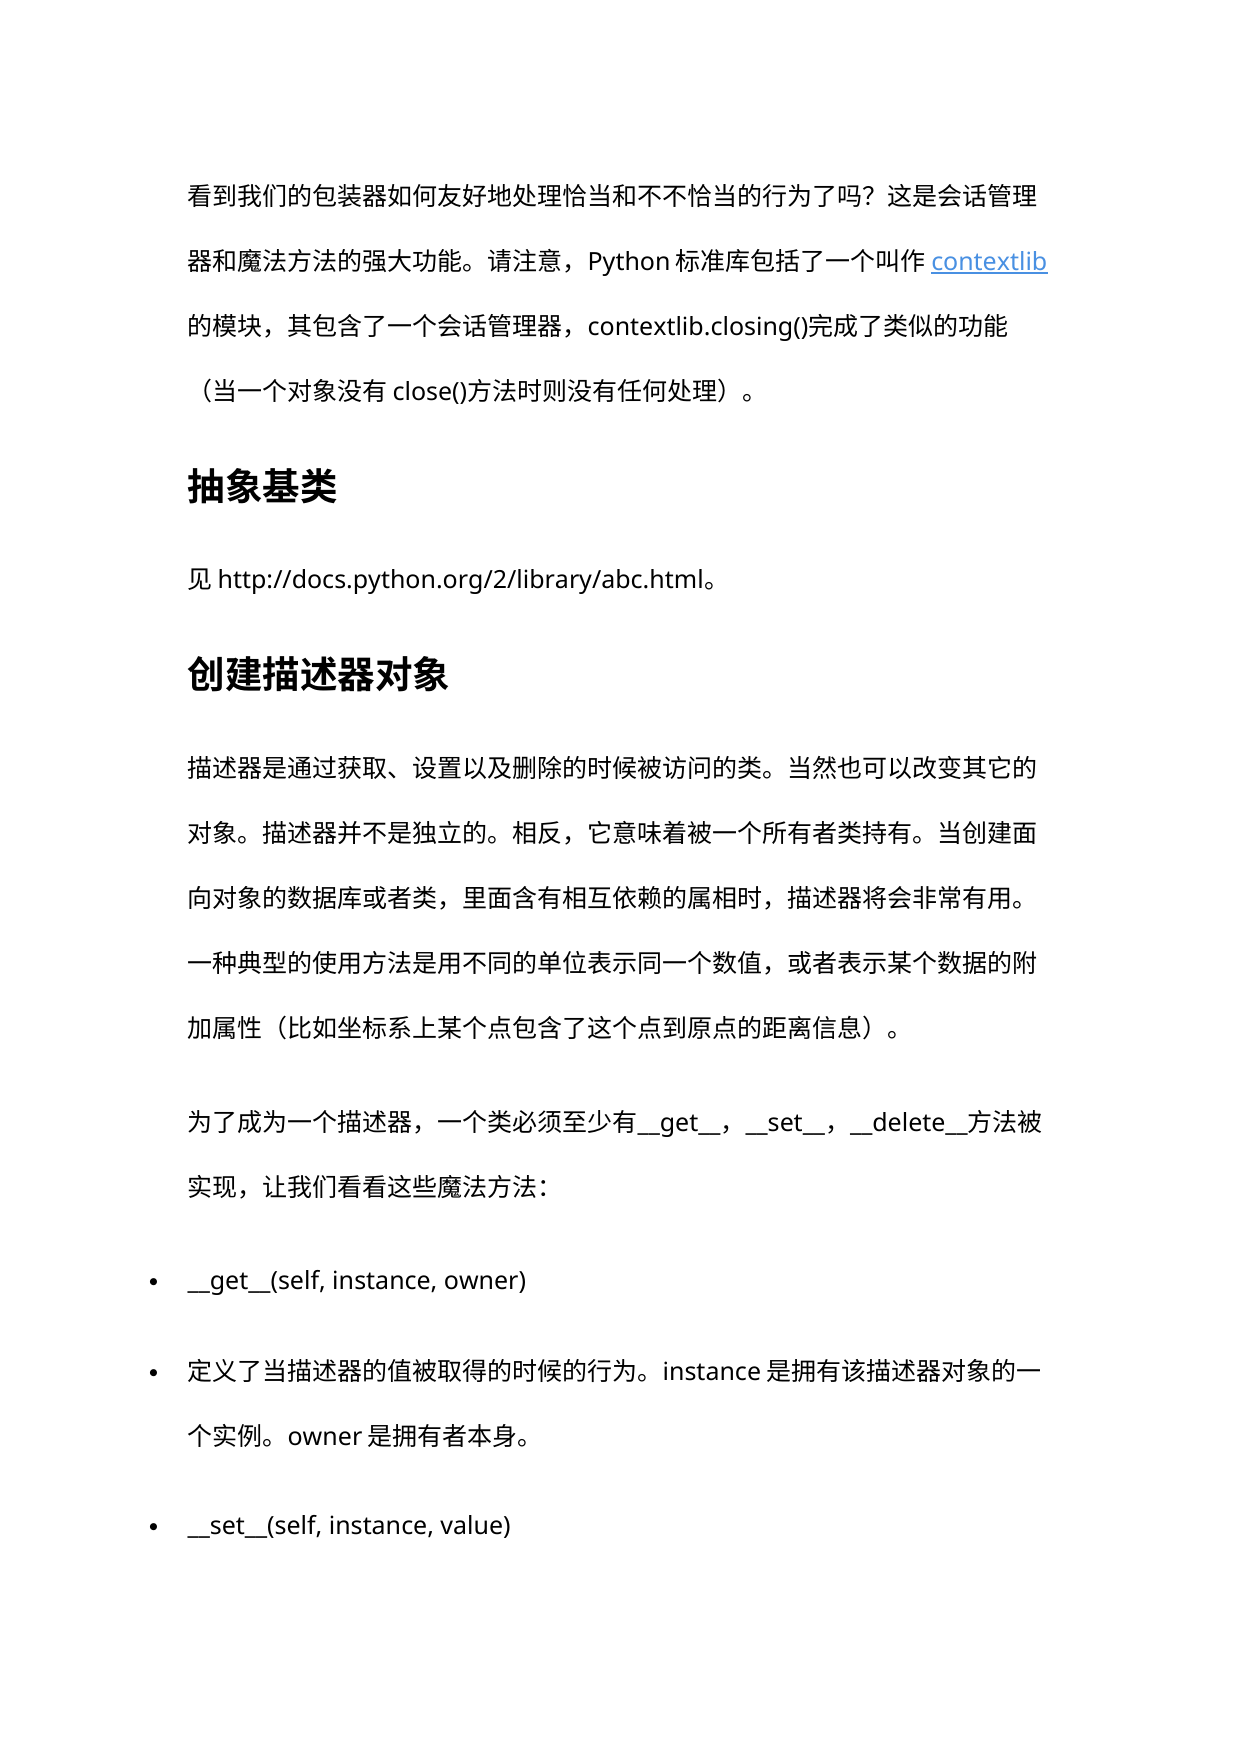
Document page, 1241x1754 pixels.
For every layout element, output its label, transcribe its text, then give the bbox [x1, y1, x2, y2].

text 看到我们的包装器如何友好地处理恰当和不不恰当的行为了吗？这是会话管理器和魔法方法的强大功能。请注意，Python标准库包括了一个叫作 contextlib 的模块，其包含了一个会话管理器，contextlib.closing()完成了类似的功能（当一个对象没有close()方法时则没有任何处理）。 [187, 162, 1053, 422]
text 为了成为一个描述器，一个类必须至少有__get__，__set__，__delete__方法被实现，让我们看看这些魔法方法： [187, 1088, 1053, 1218]
text 见http://docs.python.org/2/library/abc.html。 [187, 545, 1053, 610]
list __get__(self, instance, owner) [150, 1247, 1053, 1312]
list 定义了当描述器的值被取得的时候的行为。instance是拥有该描述器对象的一个实例。owner是拥有者本身。 [150, 1337, 1053, 1467]
text 创建描述器对象 [187, 639, 1053, 704]
list __set__(self, instance, value) [150, 1492, 1053, 1557]
text 描述器是通过获取、设置以及删除的时候被访问的类。当然也可以改变其它的对象。描述器并不是独立的。相反，它意味着被一个所有者类持有。当创建面向对象的数据库或者类，里面含有相互依赖的属相时，描述器将会非常有用。一种典型的使用方法是用不同的单位表示同一个数值，或者表示某个数据的附加属性（比如坐标系上某个点包含了这个点到原点的距离信息）。 [187, 734, 1053, 1059]
text 抽象基类 [187, 451, 1053, 516]
